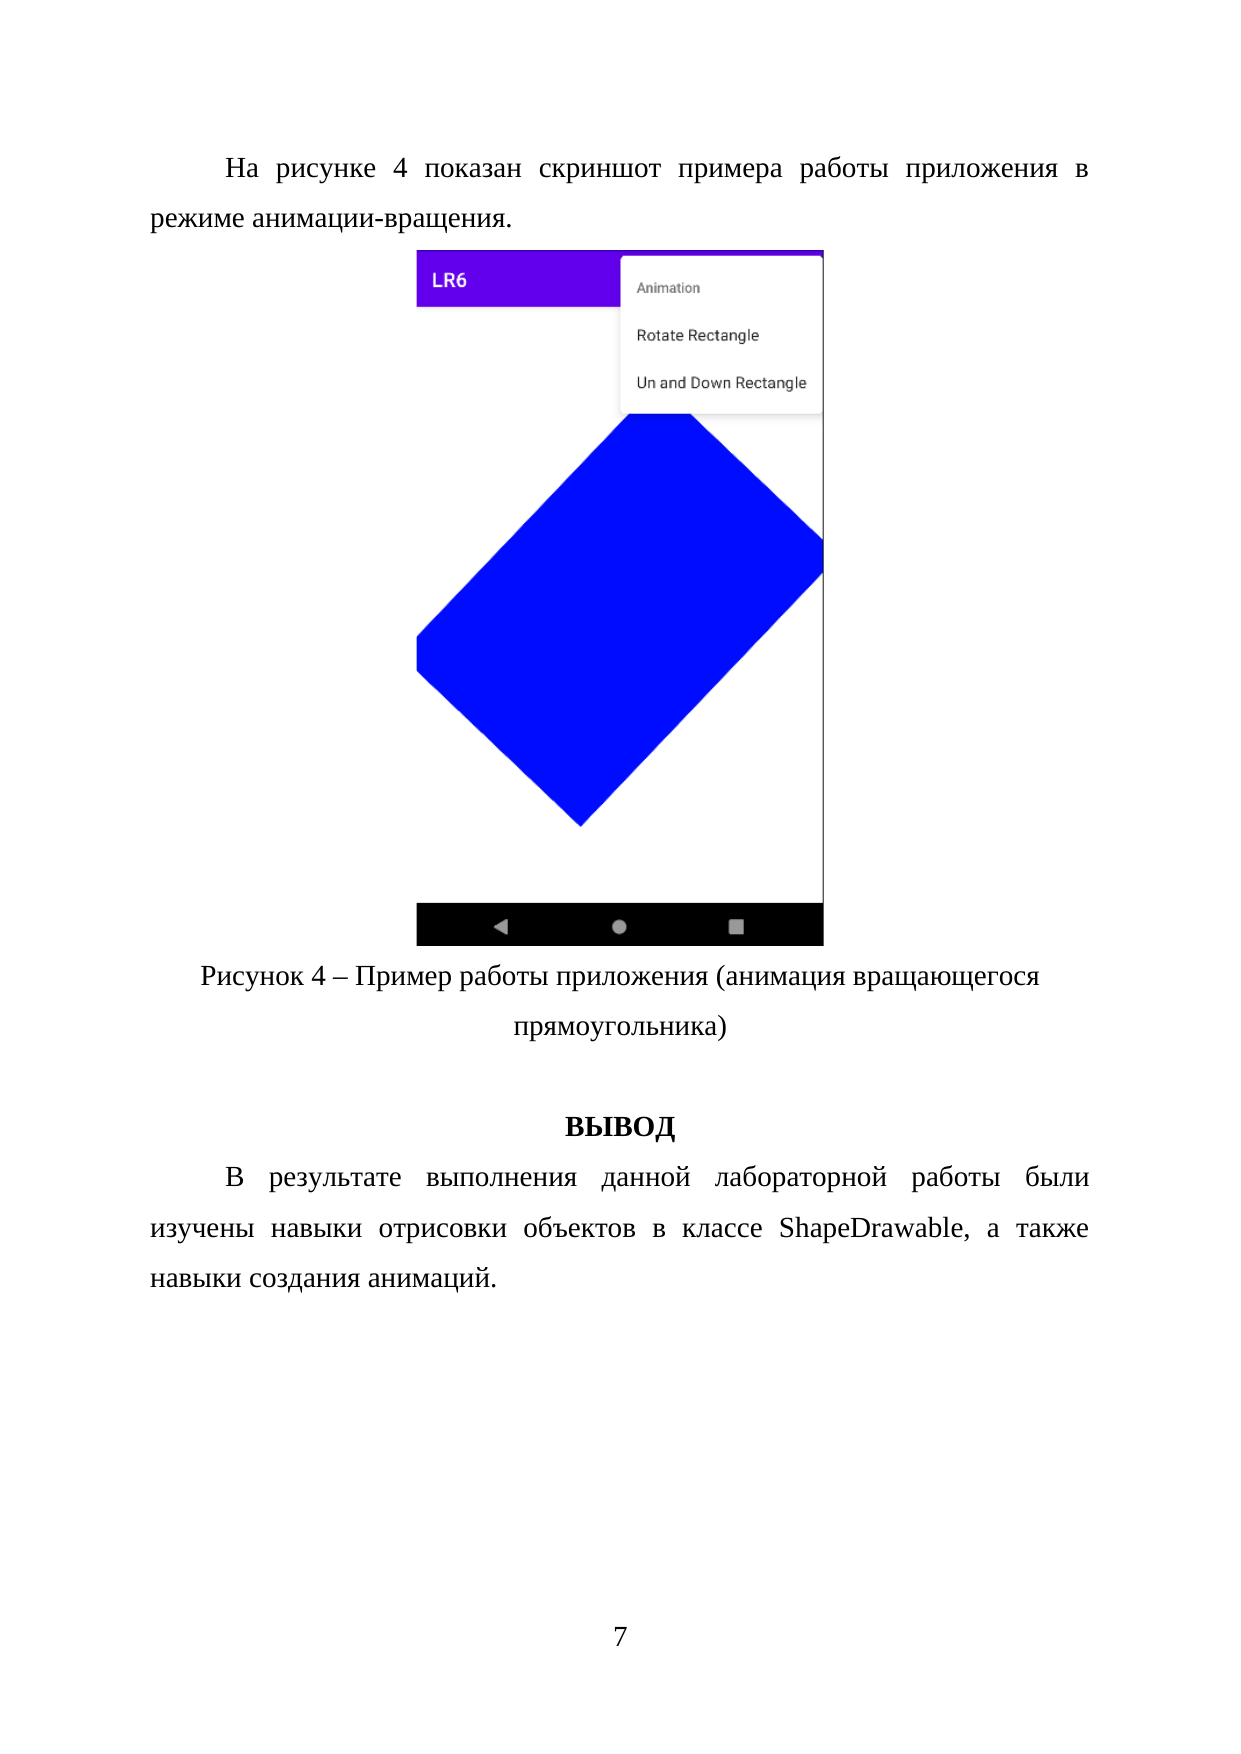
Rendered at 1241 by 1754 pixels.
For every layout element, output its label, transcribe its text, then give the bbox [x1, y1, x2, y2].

text Рисунок 4 – Пример работы приложения (анимация вращающегося прямоугольника) [150, 958, 1090, 1042]
picture [416, 250, 824, 946]
text На рисунке 4 показан скриншот примера работы приложения в режиме анимации-вращения. [150, 150, 1090, 234]
text ВЫВОД [150, 1109, 1090, 1143]
text В результате выполнения данной лабораторной работы были изучены навыки отрисовки объектов в классе ShapeDrawable, а также навыки создания анимаций. [150, 1159, 1090, 1294]
